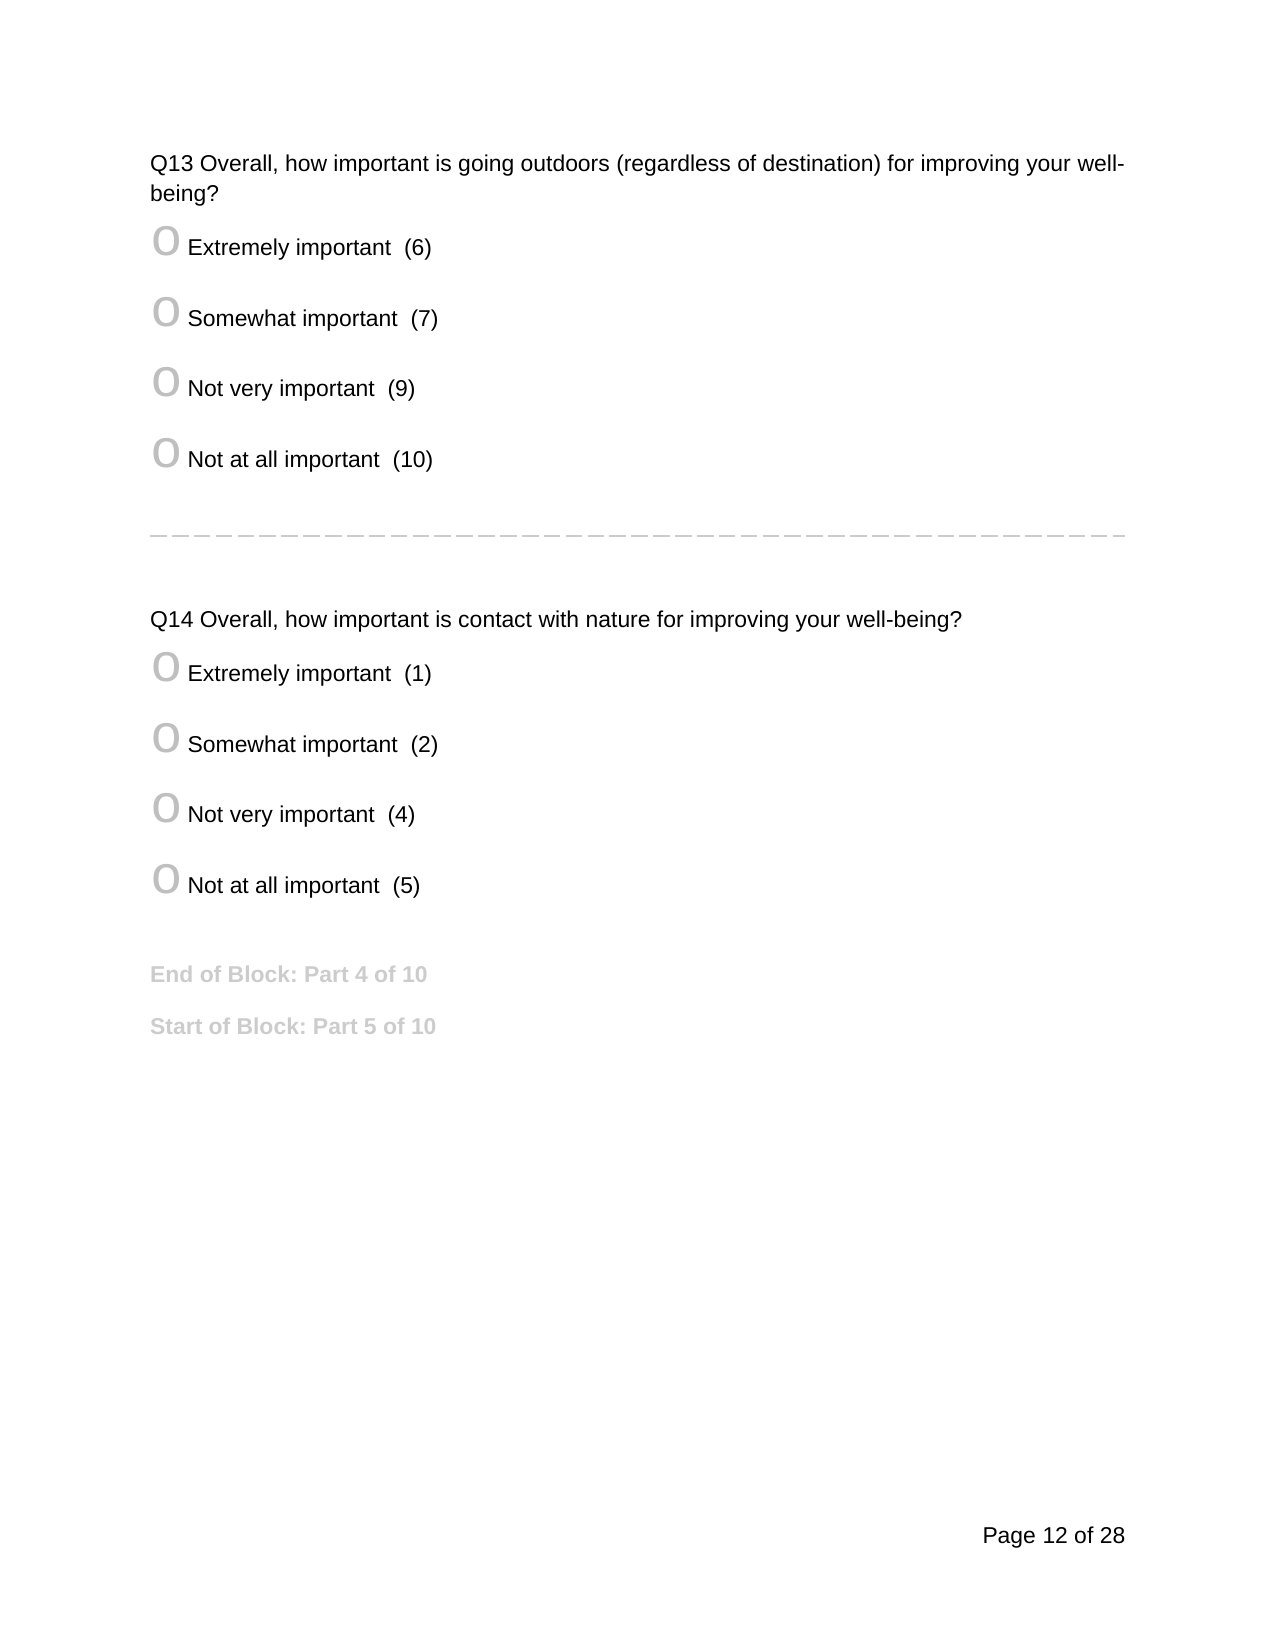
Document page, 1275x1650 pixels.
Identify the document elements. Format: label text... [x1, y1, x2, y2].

list Somewhat important (7) [150, 281, 1125, 342]
text End of Block: Part 4 of 10 [150, 961, 1125, 988]
list Not at all important (10) [150, 422, 1125, 483]
text Q14 Overall, how important is contact with nature for improving your well-being? [150, 606, 1125, 633]
list Extremely important (1) [150, 637, 1125, 698]
list Extremely important (6) [150, 210, 1125, 272]
list Not very important (9) [150, 351, 1125, 413]
list Somewhat important (2) [150, 707, 1125, 768]
list Not very important (4) [150, 778, 1125, 839]
text Start of Block: Part 5 of 10 [150, 1013, 1125, 1040]
text Q13 Overall, how important is going outdoors (regardless of destination) for improving your well-being? [150, 150, 1125, 207]
list Not at all important (5) [150, 848, 1125, 909]
